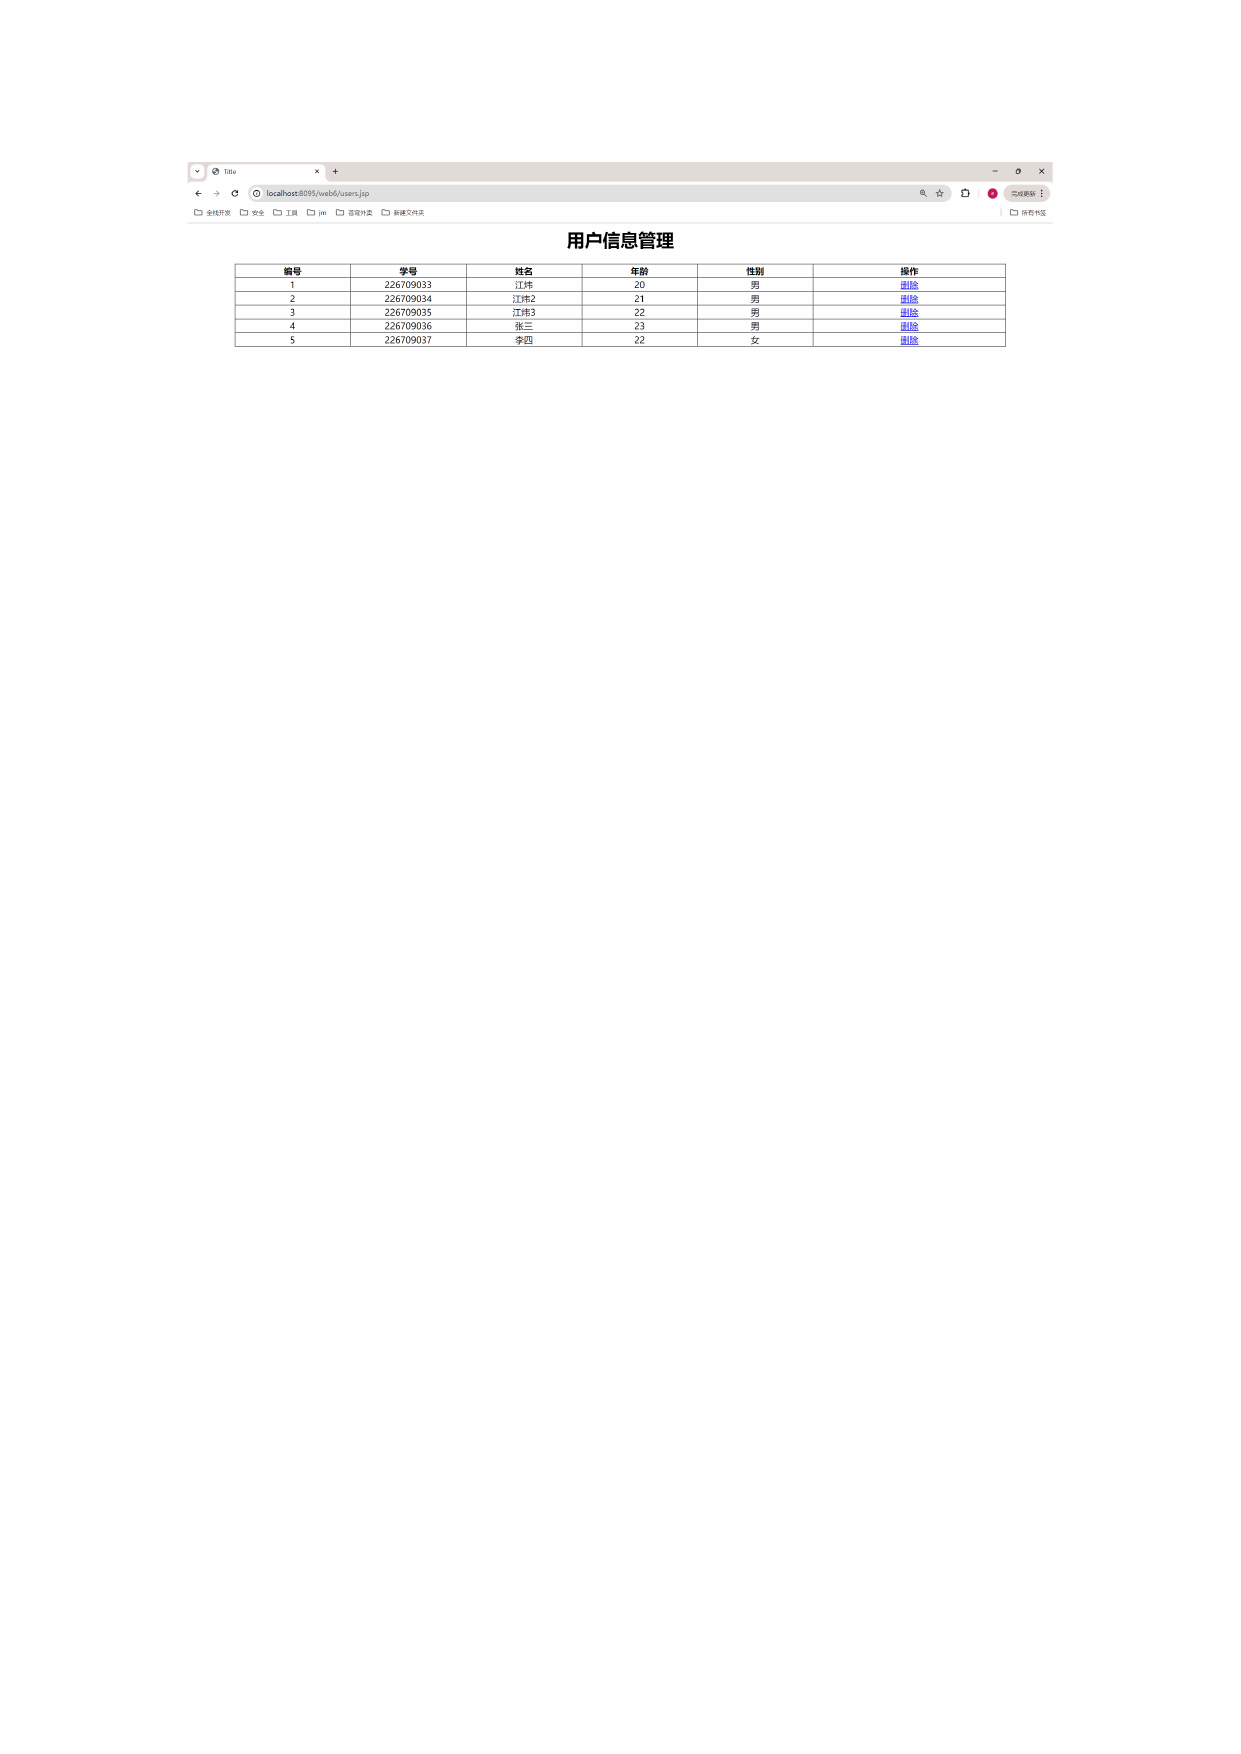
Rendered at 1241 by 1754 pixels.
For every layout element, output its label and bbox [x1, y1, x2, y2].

picture [187, 162, 1053, 369]
